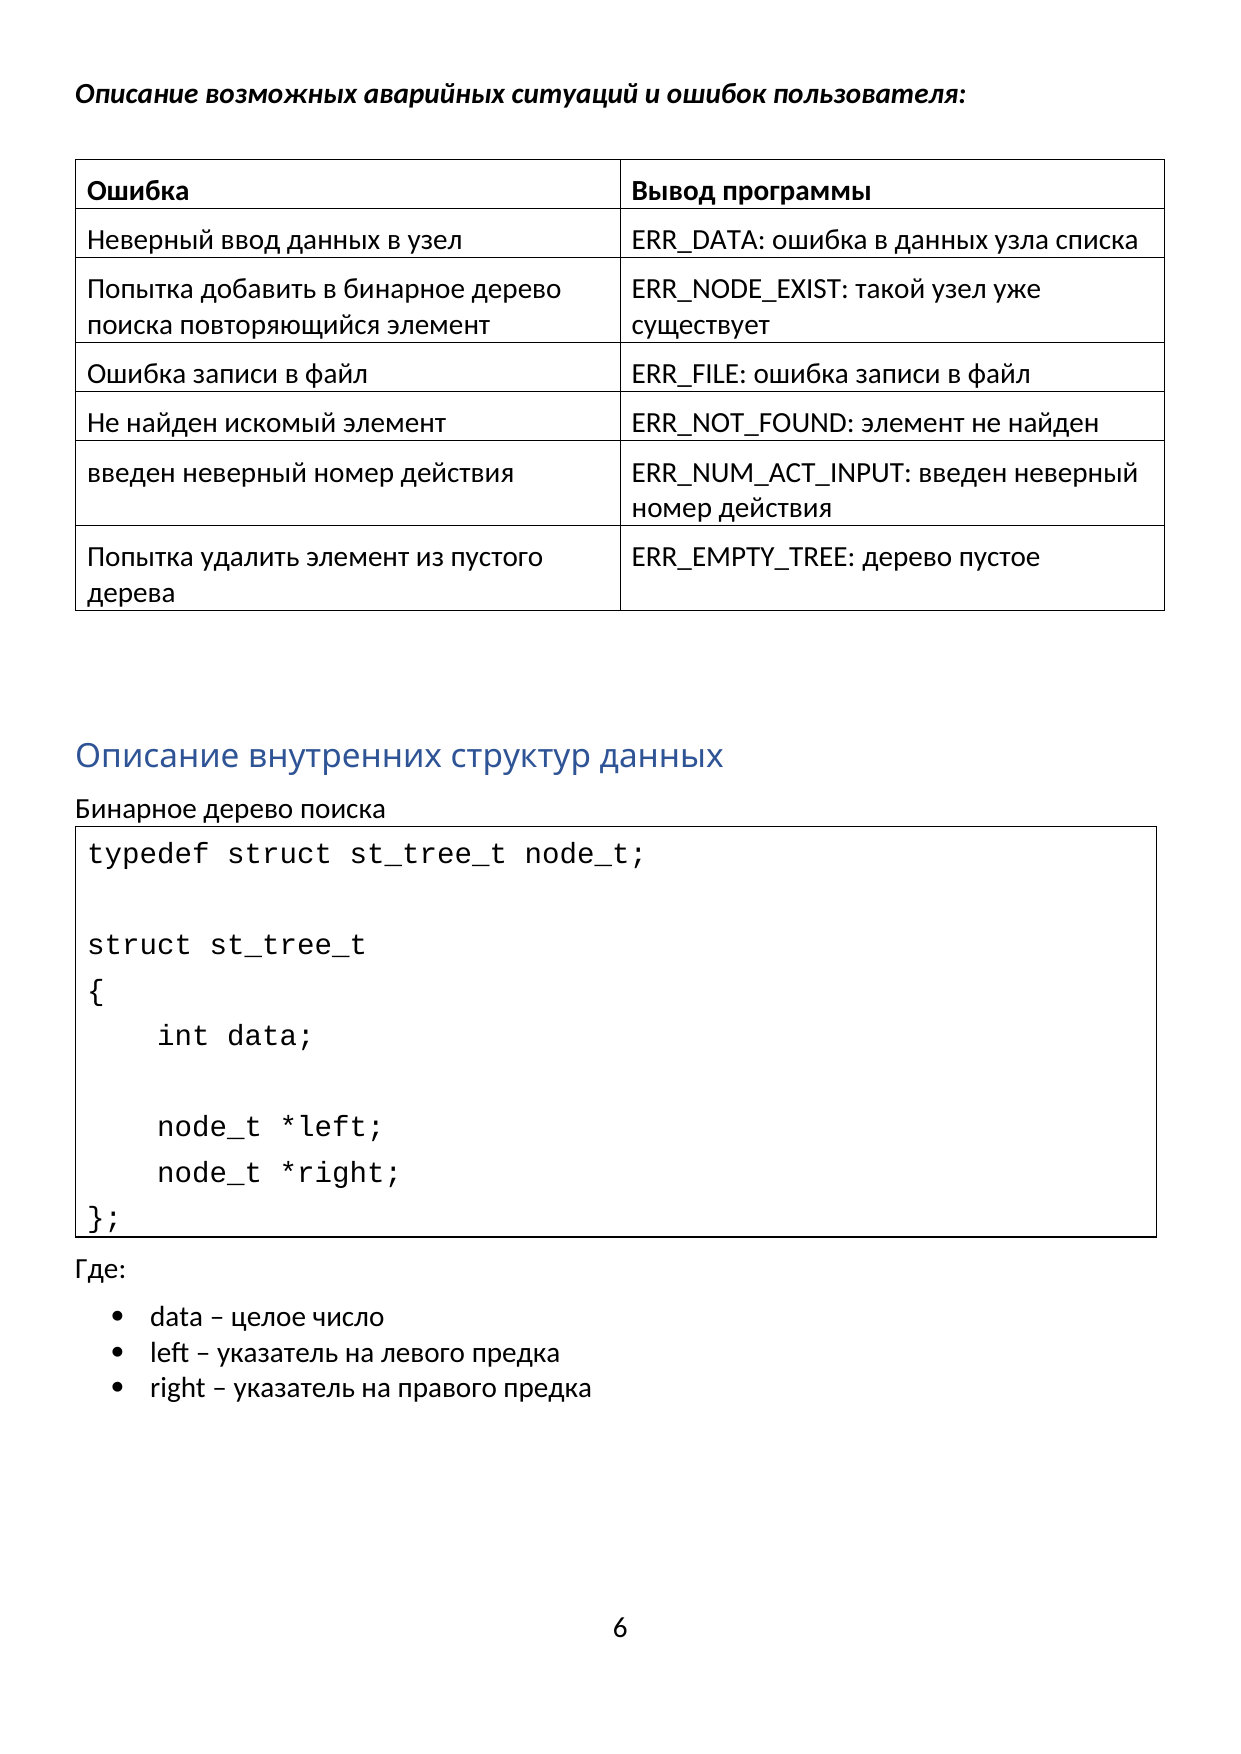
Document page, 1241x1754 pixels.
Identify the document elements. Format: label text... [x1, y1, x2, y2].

table_cell Попытка удалить элемент из пустого дерева [76, 526, 620, 610]
table_cell ERR_EMPTY_TREE: дерево пустое [621, 526, 1164, 610]
table_header Вывод программы [621, 160, 1164, 208]
table_cell ERR_DATA: ошибка в данных узла списка [621, 209, 1164, 257]
subtitle Описание внутренних структур данных [75, 732, 1165, 777]
table_cell ERR_NODE_EXIST: такой узел уже существует [621, 258, 1164, 342]
text Описание возможных аварийных ситуаций и ошибок пользователя: [75, 75, 1165, 111]
table_cell введен неверный номер действия [76, 441, 620, 525]
table_header typedef struct st_tree_t node_t; struct st_tree_t { int data; node_t *left; node_t *right; }; [76, 827, 1156, 1236]
table_cell Ошибка записи в файл [76, 343, 620, 391]
list data – целое число [112, 1298, 1165, 1334]
text Бинарное дерево поиска [75, 790, 1165, 826]
table_cell ERR_FILE: ошибка записи в файл [621, 343, 1164, 391]
text Где: [75, 1250, 1165, 1286]
table_cell ERR_NUM_ACT_INPUT: введен неверный номер действия [621, 441, 1164, 525]
list left – указатель на левого предка [112, 1334, 1165, 1369]
table_cell ERR_NOT_FOUND: элемент не найден [621, 392, 1164, 440]
table_header Ошибка [76, 160, 620, 208]
table_cell Не найден искомый элемент [76, 392, 620, 440]
list right – указатель на правого предка [112, 1369, 1165, 1405]
table_cell Попытка добавить в бинарное дерево поиска повторяющийся элемент [76, 258, 620, 342]
table_cell Неверный ввод данных в узел [76, 209, 620, 257]
